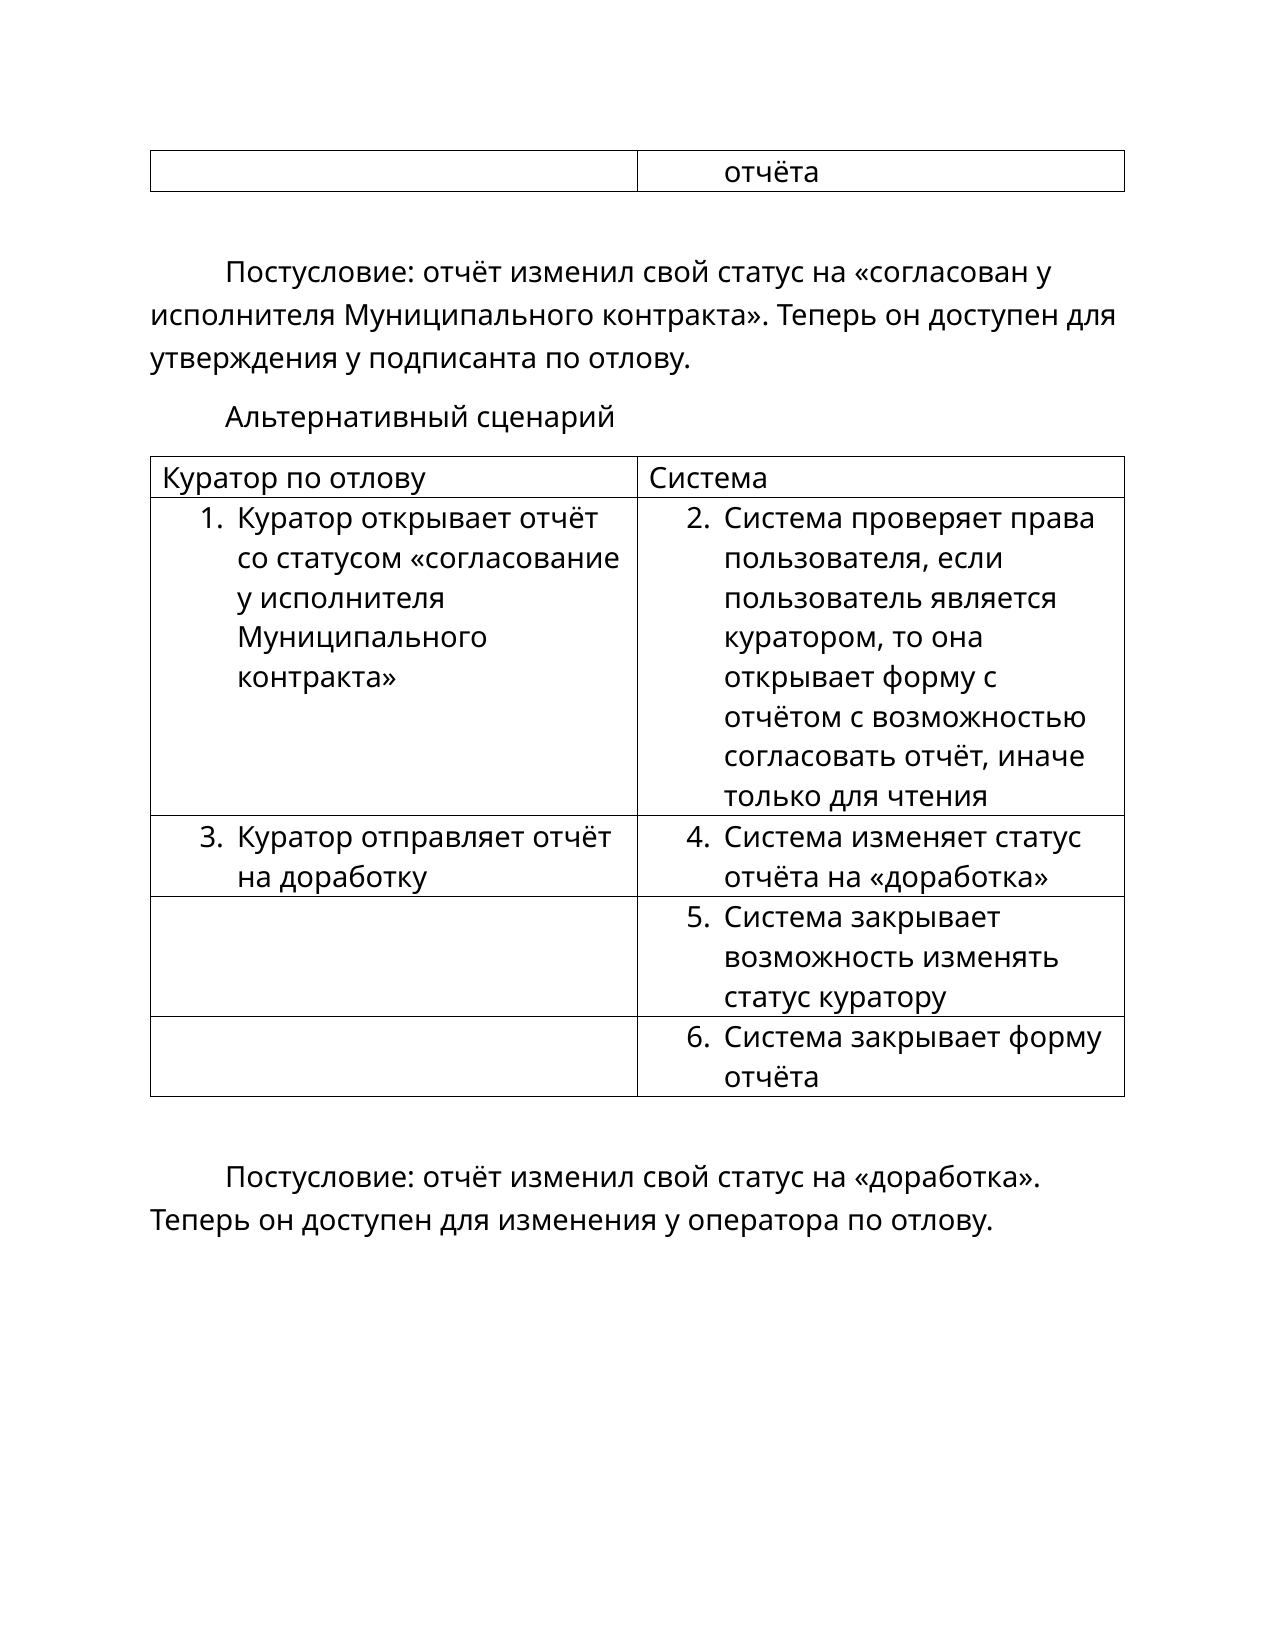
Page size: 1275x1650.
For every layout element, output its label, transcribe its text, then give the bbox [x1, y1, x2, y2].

table_header Куратор по отлову [151, 457, 637, 497]
table_cell Куратор отправляет отчёт на доработку [151, 816, 637, 896]
text Постусловие: отчёт изменил свой статус на «доработка». Теперь он доступен для изменения у оператора по отлову. [150, 1157, 1125, 1239]
table_cell Куратор открывает отчёт со статусом «согласование у исполнителя Муниципального контракта» [151, 498, 637, 815]
table_cell Система закрывает форму отчёта [638, 1017, 1124, 1096]
table_cell Система проверяет права пользователя, если пользователь является куратором, то она открывает форму с отчётом с возможностью согласовать отчёт, иначе только для чтения [638, 498, 1124, 815]
table_cell [151, 1017, 637, 1096]
table_cell Система закрывает возможность изменять статус куратору [638, 897, 1124, 1016]
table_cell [638, 151, 1124, 191]
text Альтернативный сценарий [150, 396, 1125, 436]
table_header Система [638, 457, 1124, 497]
table_cell Система изменяет статус отчёта на «доработка» [638, 816, 1124, 896]
table_cell [151, 897, 637, 1016]
text Постусловие: отчёт изменил свой статус на «согласован у исполнителя Муниципального контракта». Теперь он доступен для утверждения у подписанта по отлову. [150, 251, 1125, 377]
table_cell [151, 151, 637, 191]
